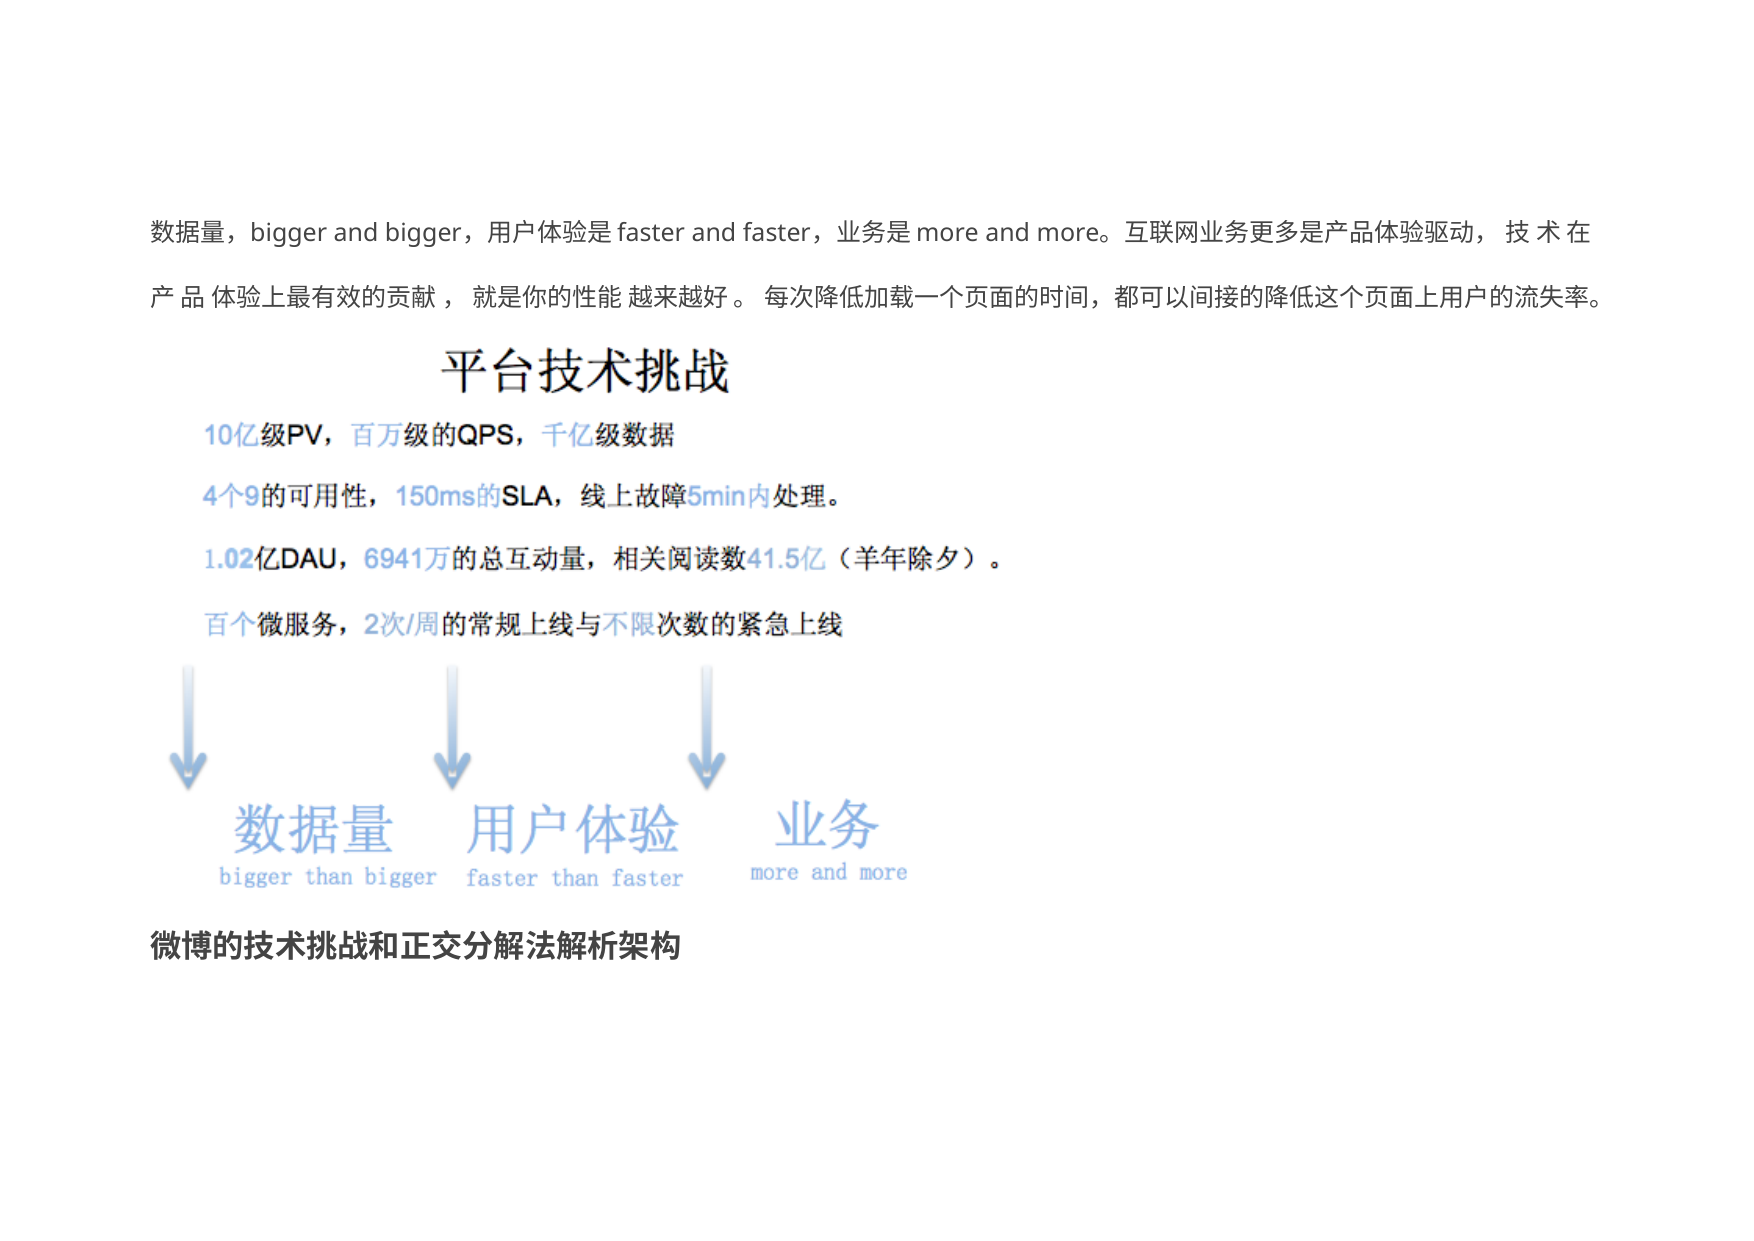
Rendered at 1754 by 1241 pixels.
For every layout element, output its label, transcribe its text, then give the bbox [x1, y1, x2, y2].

picture [150, 343, 1021, 891]
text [150, 198, 1604, 328]
text 微博的技术挑战和正交分解法解析架构 [150, 911, 1604, 976]
